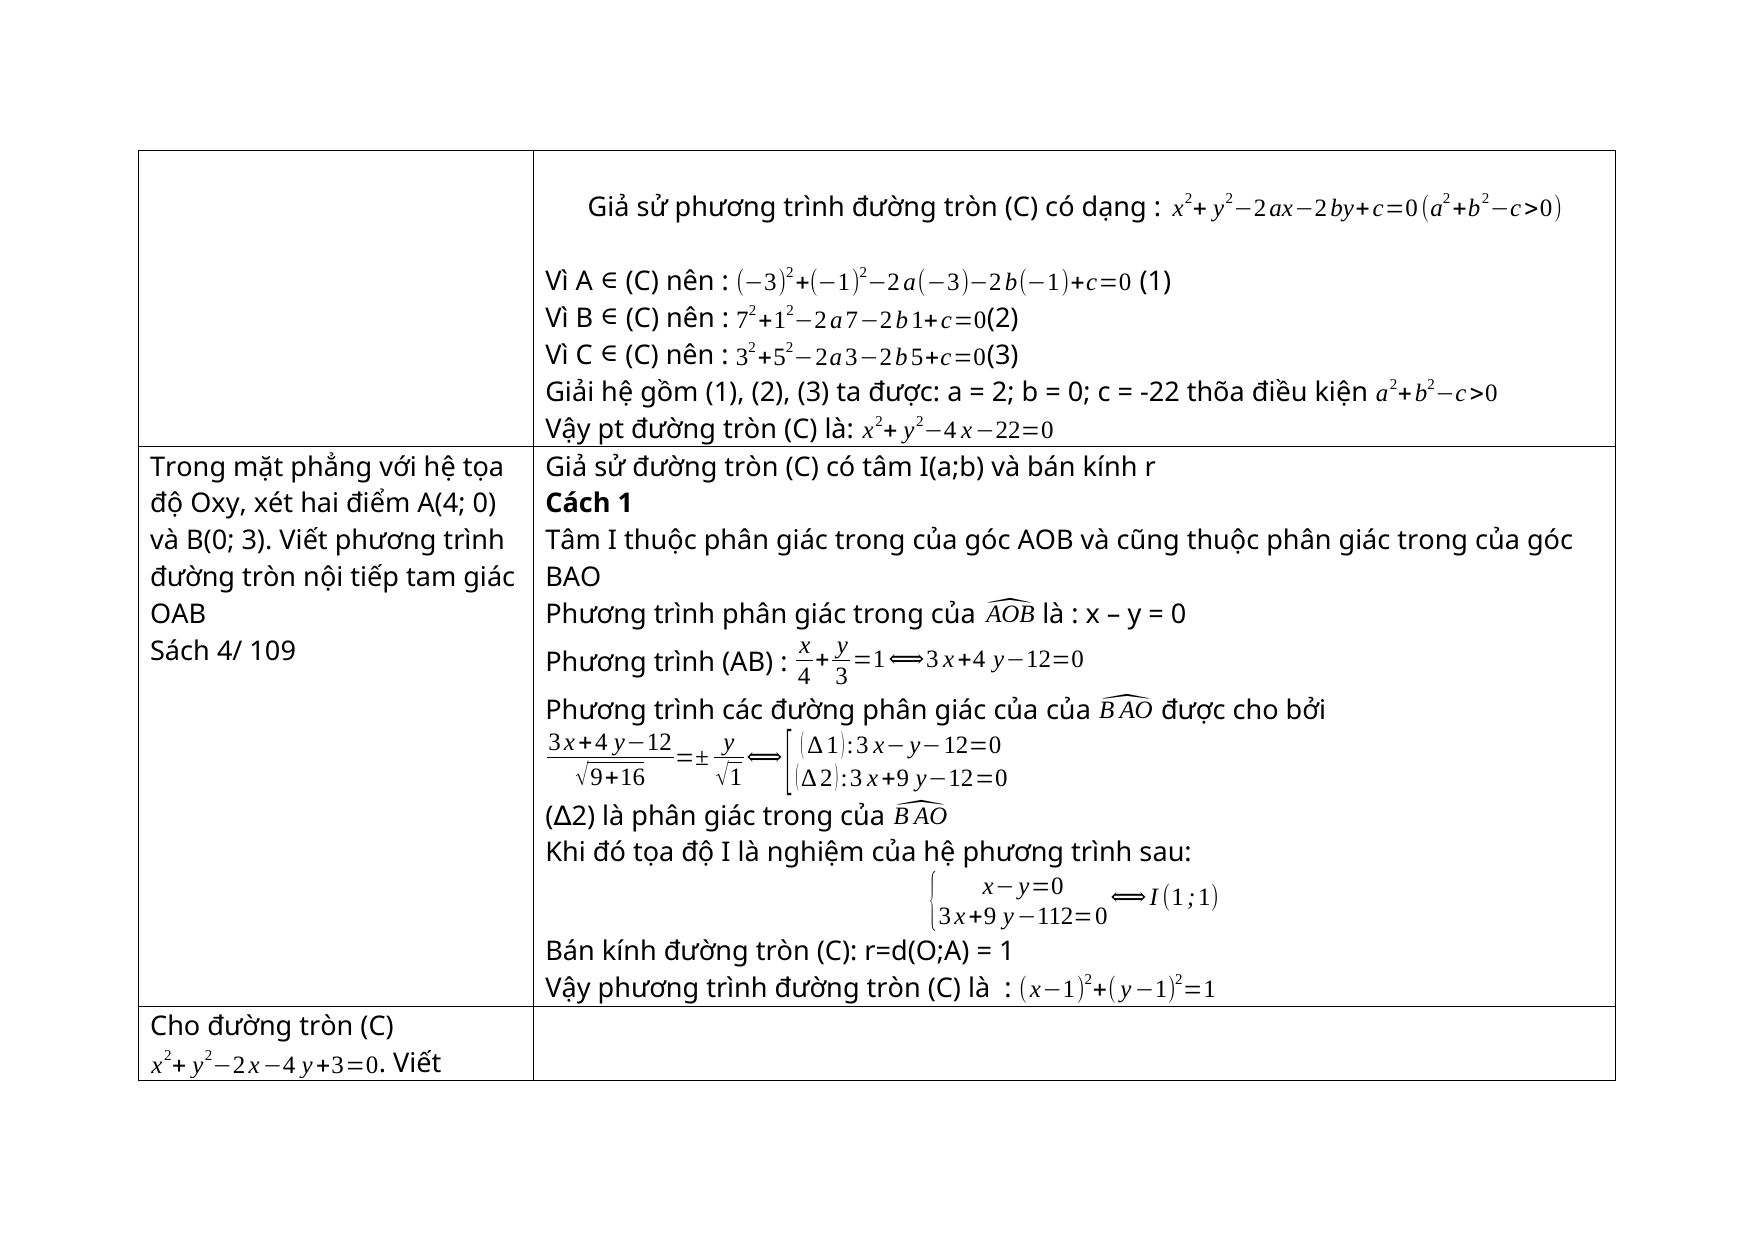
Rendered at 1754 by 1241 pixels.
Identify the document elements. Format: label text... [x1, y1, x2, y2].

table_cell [534, 151, 1615, 446]
table_cell [534, 1007, 1615, 1080]
table_cell Trong mặt phẳng với hệ tọa độ Oxy, xét hai điểm A(4; 0) và B(0; 3). Viết phương trình đường tròn nội tiếp tam giác OAB Sách 4/ 109 [139, 447, 533, 1006]
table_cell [139, 151, 533, 446]
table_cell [139, 1007, 533, 1080]
table_cell Giả sử đường tròn (C) có tâm I(a;b) và bán kính r Cách 1 Tâm I thuộc phân giác trong của góc AOB và cũng thuộc phân giác trong của góc BAO Phương trình phân giác trong của là : x – y = 0 Phương trình (AB) : Phương trình các đường phân giác của của được cho bởi (∆2) là phân giác trong của Khi đó tọa độ I là nghiệm của hệ phương trình sau: Bán kính đường tròn (C): r=d(O;A) = 1 Vậy phương trình đường tròn (C) là : [534, 447, 1615, 1006]
